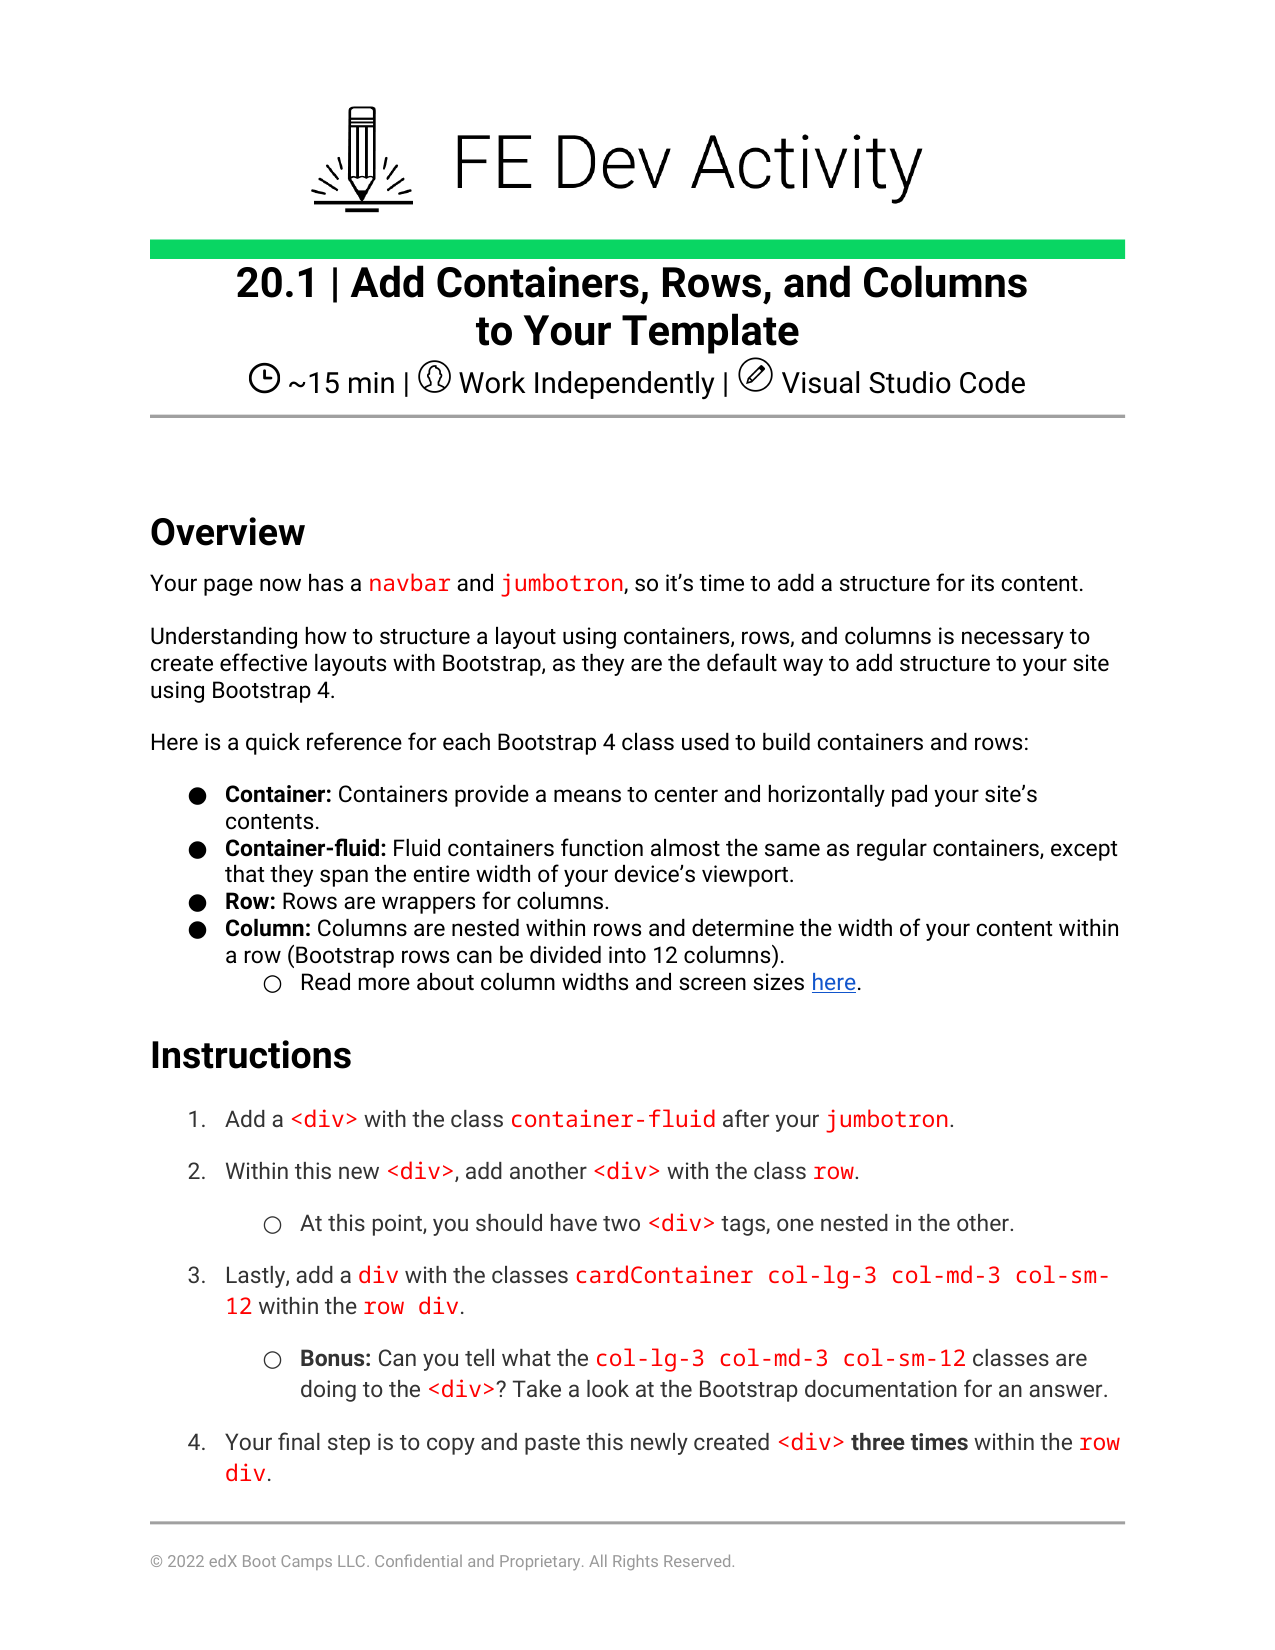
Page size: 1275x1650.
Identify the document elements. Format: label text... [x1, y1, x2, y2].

list Row: Rows are wrappers for columns. [187, 888, 1125, 915]
subtitle Overview [150, 511, 1125, 555]
list Read more about column widths and screen sizes here. [262, 969, 1125, 996]
picture [150, 75, 1125, 259]
text Understanding how to structure a layout using containers, rows, and columns is necessary to create effective layouts with Bootstrap, as they are the default way to add structure to your site using Bootstrap 4. [150, 623, 1125, 704]
list Within this new <div>, add another <div> with the class row. [187, 1154, 1125, 1186]
picture [417, 360, 452, 394]
text Your page now has a navbar and jumbotron, so it’s time to add a structure for its content. [150, 567, 1125, 598]
picture [248, 362, 281, 394]
list Bonus: Can you tell what the col-lg-3 col-md-3 col-sm-12 classes are doing to the <div>? Take a look at the Bootstrap documentation for an answer. [262, 1342, 1125, 1404]
list Add a <div> with the class container-fluid after your jumbotron. [187, 1102, 1125, 1134]
list Lastly, add a div with the classes cardContainer col-lg-3 col-md-3 col-sm-12 within the row div. [187, 1259, 1125, 1321]
picture [736, 356, 775, 394]
subtitle Instructions [150, 1033, 1125, 1077]
list At this point, you should have two <div> tags, one nested in the other. [262, 1207, 1125, 1238]
list Your final step is to copy and paste this newly created <div> three times within the row div. [187, 1425, 1125, 1488]
text Here is a quick reference for each Bootstrap 4 class used to build containers and rows: [150, 729, 1125, 756]
list Column: Columns are nested within rows and determine the width of your content within a row (Bootstrap rows can be divided into 12 columns). [187, 915, 1125, 969]
list Container: Containers provide a means to center and horizontally pad your site’s contents. [187, 781, 1125, 835]
list Container-fluid: Fluid containers function almost the same as regular containers, except that they span the entire width of your device’s viewport. [187, 835, 1125, 888]
